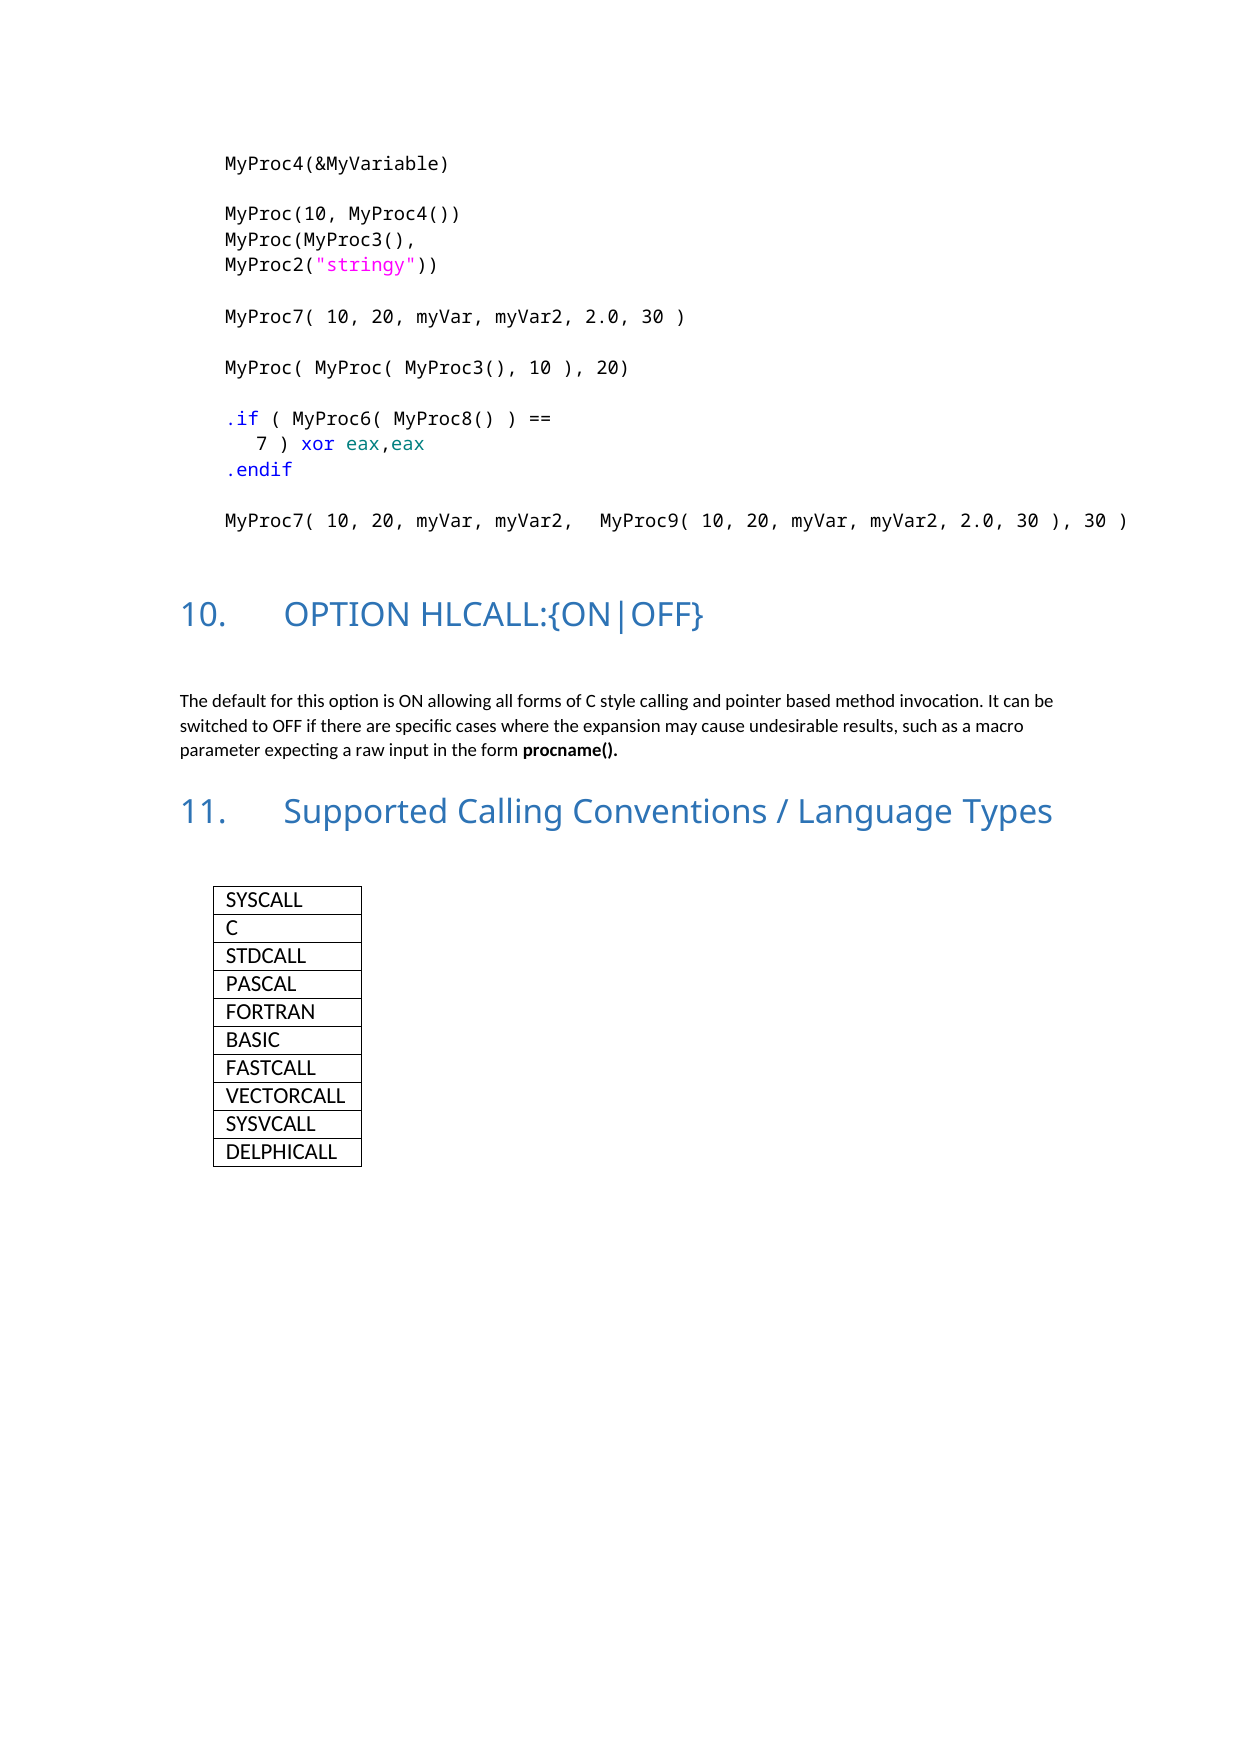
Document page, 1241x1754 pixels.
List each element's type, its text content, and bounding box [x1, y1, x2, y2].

table_cell PASCAL [214, 971, 361, 998]
text The default for this option is ON allowing all forms of C style calling and pointer based method invocation. It can be switched to OFF if there are specific cases where the expansion may cause undesirable results, such as a macro parameter expecting a raw input in the form procname(). [179, 689, 1057, 761]
text MyProc(10, MyProc4()) MyProc(MyProc3(), MyProc2("stringy")) [225, 201, 609, 277]
table_cell BASIC [214, 1027, 361, 1054]
text .if ( MyProc6( MyProc8() ) == 7 ) xor eax,eax [225, 405, 568, 456]
subtitle Supported Calling Conventions / Language Types [179, 788, 1209, 833]
text .endif [225, 456, 1209, 481]
text MyProc7( 10, 20, myVar, myVar2, 2.0, 30 ) [225, 303, 1209, 328]
text MyProc4(&MyVariable) [225, 150, 1209, 176]
table_cell SYSVCALL [214, 1111, 361, 1138]
table_cell FORTRAN [214, 999, 361, 1026]
subtitle OPTION HLCALL:{ON|OFF} [179, 591, 1209, 636]
text MyProc7( 10, 20, myVar, myVar2, MyProc9( 10, 20, myVar, myVar2, 2.0, 30 ), 30 ) [225, 507, 1209, 533]
table_cell VECTORCALL [214, 1083, 361, 1110]
text MyProc( MyProc( MyProc3(), 10 ), 20) [225, 354, 1209, 379]
table_cell DELPHICALL [214, 1139, 361, 1166]
table_cell C [214, 915, 361, 942]
table_header SYSCALL [214, 887, 361, 914]
table_cell FASTCALL [214, 1055, 361, 1082]
table_cell STDCALL [214, 943, 361, 970]
